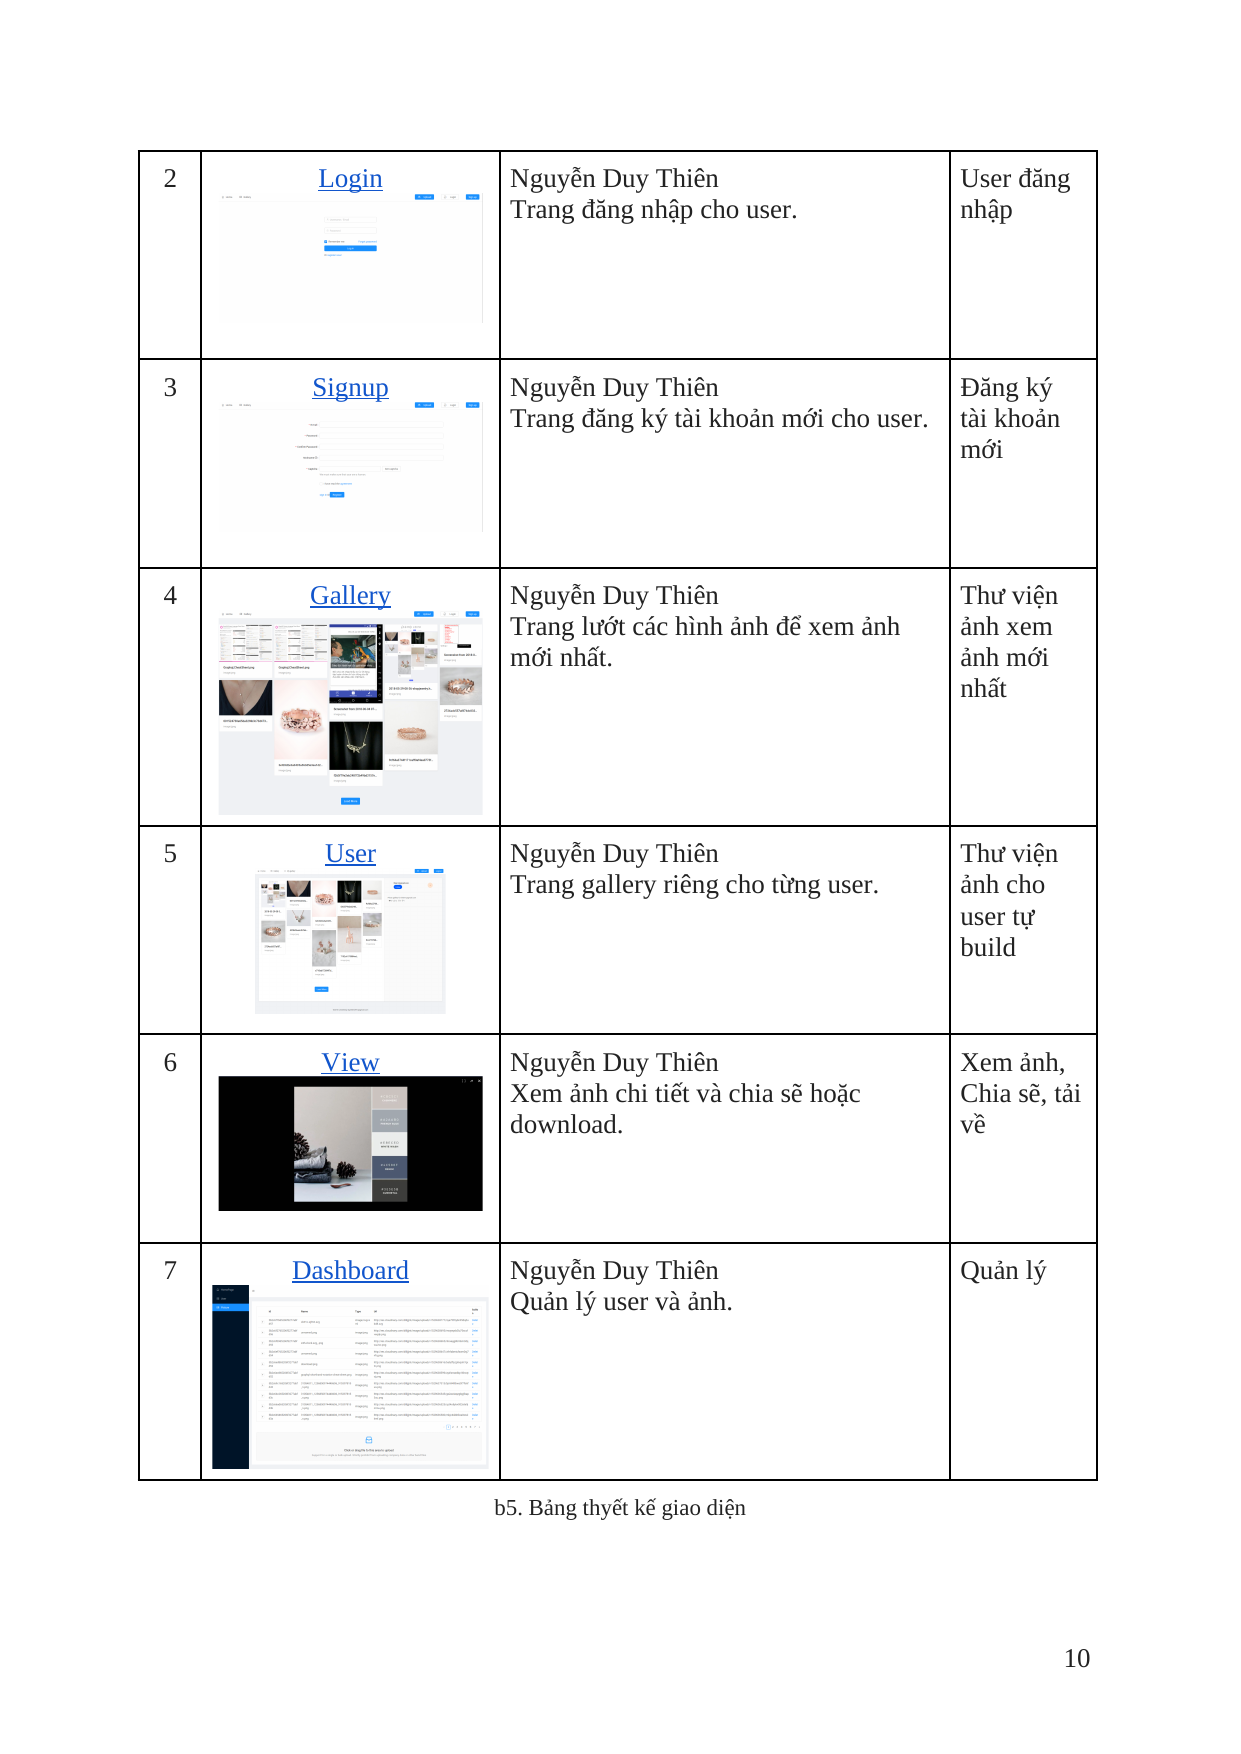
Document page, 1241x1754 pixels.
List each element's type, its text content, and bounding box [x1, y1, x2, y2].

table_cell View [202, 1035, 499, 1242]
table_cell Nguyễn Duy Thiên Quản lý user và ảnh. [501, 1244, 949, 1479]
table_cell Dashboard [202, 1244, 499, 1479]
table_cell Nguyễn Duy Thiên Trang lướt các hình ảnh để xem ảnh mới nhất. [501, 569, 949, 825]
table_cell Thư viện ảnh xem ảnh mới nhất [951, 569, 1096, 825]
table_cell User [202, 827, 499, 1033]
table_cell 3 [140, 360, 200, 567]
table_cell Nguyễn Duy Thiên Xem ảnh chi tiết và chia sẽ hoặc download. [501, 1035, 949, 1242]
table_cell Nguyễn Duy Thiên Trang đăng ký tài khoản mới cho user. [501, 360, 949, 567]
picture [212, 1285, 489, 1469]
table_cell Đăng ký tài khoản mới [951, 360, 1096, 567]
picture [218, 610, 483, 815]
picture [255, 868, 446, 1014]
table_cell 6 [140, 1035, 200, 1242]
picture [218, 193, 483, 323]
table_cell 7 [140, 1244, 200, 1479]
table_cell 2 [140, 152, 200, 358]
table_cell Gallery [202, 569, 499, 825]
table_cell Nguyễn Duy Thiên Trang đăng nhập cho user. [501, 152, 949, 358]
table_cell Login [202, 152, 499, 358]
table_cell 5 [140, 827, 200, 1033]
table_cell Quản lý [951, 1244, 1096, 1479]
table_cell Thư viện ảnh cho user tự build [951, 827, 1096, 1033]
table_cell Signup [202, 360, 499, 567]
picture [218, 402, 483, 532]
table_cell User đăng nhập [951, 152, 1096, 358]
table_cell Nguyễn Duy Thiên Trang gallery riêng cho từng user. [501, 827, 949, 1033]
table_cell Xem ảnh, Chia sẽ, tải về [951, 1035, 1096, 1242]
picture [218, 1076, 483, 1211]
text b5. Bảng thyết kế giao diện [150, 1493, 1090, 1520]
table_cell 4 [140, 569, 200, 825]
